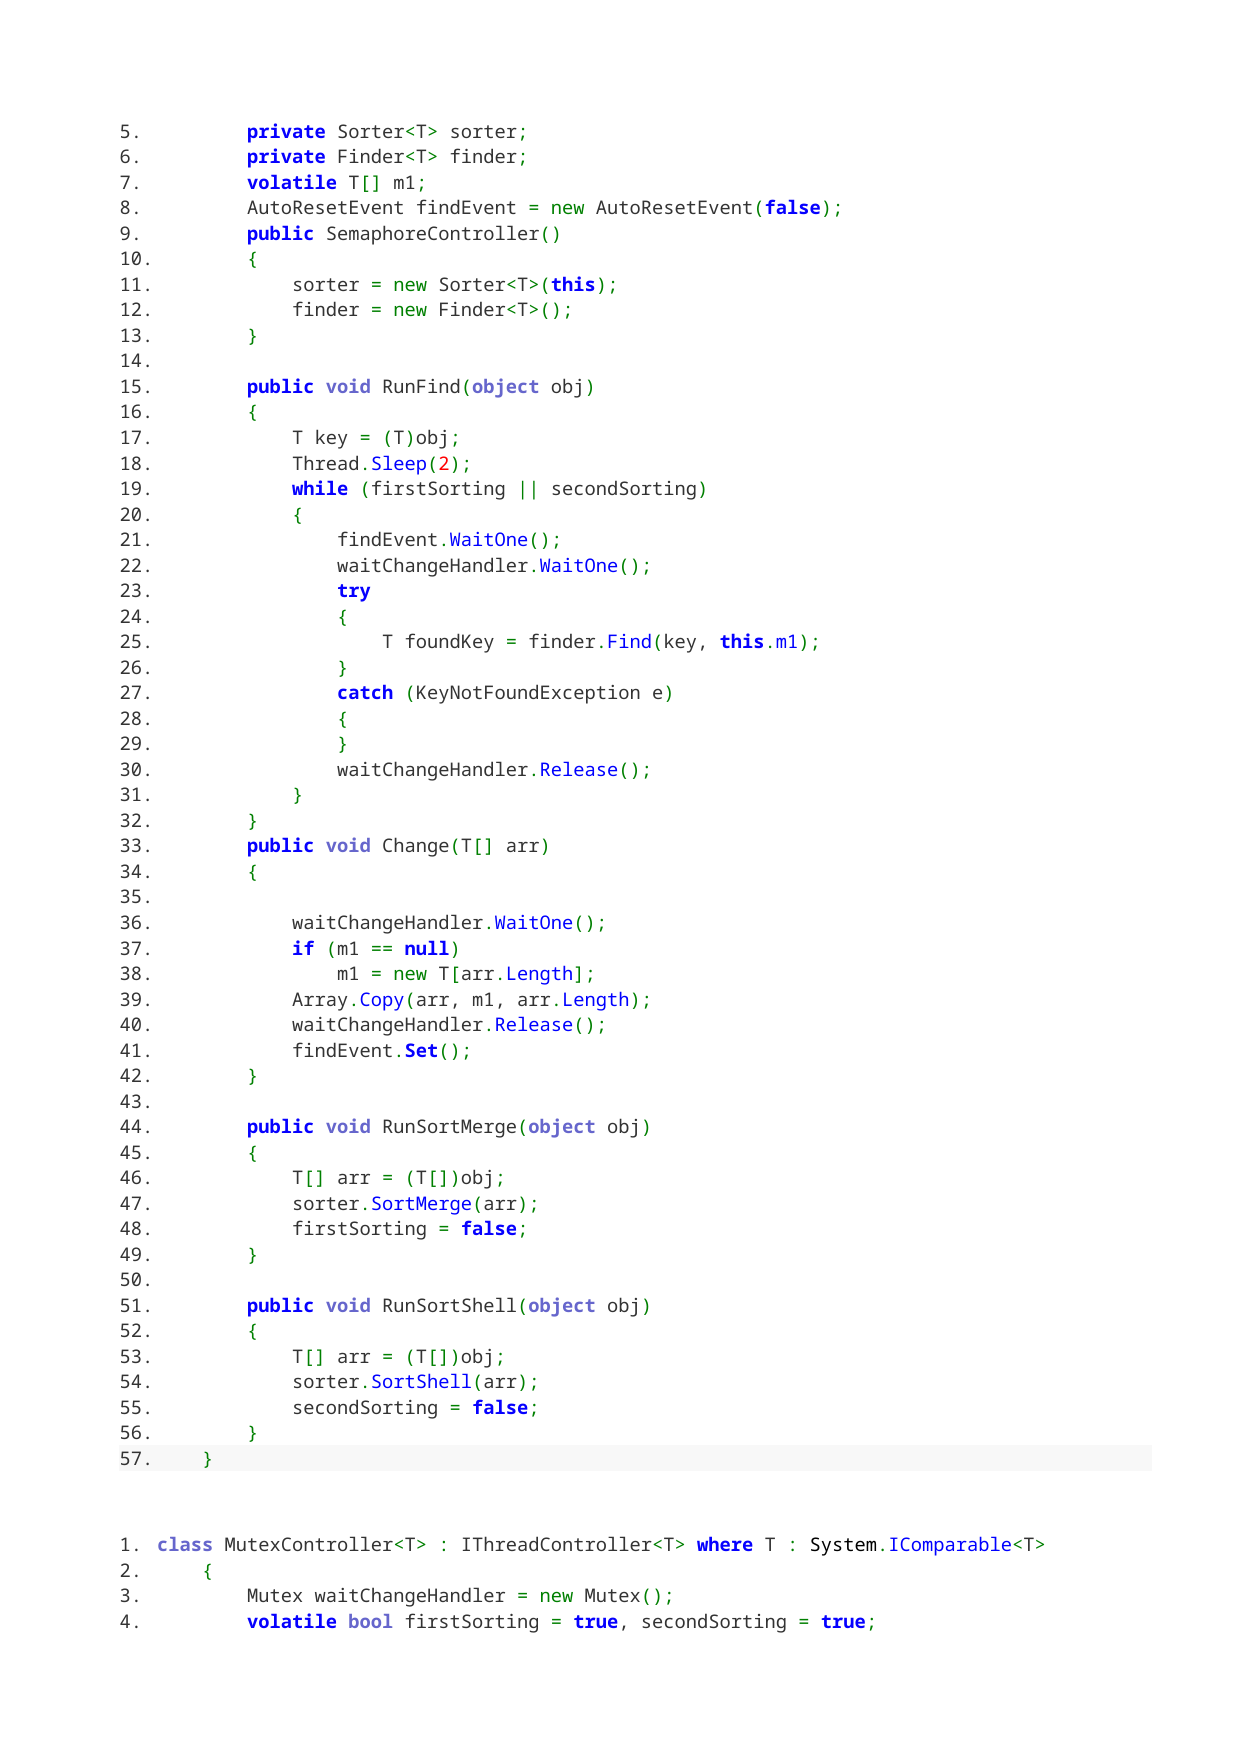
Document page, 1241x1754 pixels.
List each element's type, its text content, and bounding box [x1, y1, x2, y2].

list while (firstSorting || secondSorting) [119, 475, 1152, 501]
list private Finder<T> finder; [119, 144, 1152, 169]
list AutoResetEvent findEvent = new AutoResetEvent(false); [119, 195, 1152, 220]
list waitChangeHandler.WaitOne(); [119, 909, 1152, 935]
list public SemaphoreController() [119, 220, 1152, 246]
list } [119, 1445, 1152, 1471]
list } [119, 1062, 1152, 1088]
list { [119, 603, 1152, 628]
list T[] arr = (T[])obj; [119, 1343, 1152, 1369]
list secondSorting = false; [119, 1394, 1152, 1420]
list try [119, 577, 1152, 603]
list } [119, 322, 1152, 348]
list public void RunSortMerge(object obj) [119, 1113, 1152, 1139]
list { [119, 501, 1152, 526]
list firstSorting = false; [119, 1216, 1152, 1241]
list waitChangeHandler.WaitOne(); [119, 552, 1152, 577]
list { [119, 858, 1152, 884]
list sorter.SortMerge(arr); [119, 1190, 1152, 1216]
list public void RunSortShell(object obj) [119, 1292, 1152, 1318]
list } [119, 731, 1152, 756]
list } [119, 782, 1152, 807]
list if (m1 == null) [119, 935, 1152, 960]
list waitChangeHandler.Release(); [119, 1011, 1152, 1037]
list T key = (T)obj; [119, 424, 1152, 450]
list { [119, 1139, 1152, 1164]
list T foundKey = finder.Find(key, this.m1); [119, 628, 1152, 654]
list catch (KeyNotFoundException e) [119, 679, 1152, 705]
list { [119, 399, 1152, 424]
list Mutex waitChangeHandler = new Mutex(); [119, 1582, 1152, 1608]
list sorter = new Sorter<T>(this); [119, 271, 1152, 297]
list } [119, 1420, 1152, 1445]
list findEvent.WaitOne(); [119, 526, 1152, 552]
list volatile T[] m1; [119, 169, 1152, 195]
list } [119, 1241, 1152, 1267]
list public void RunFind(object obj) [119, 373, 1152, 399]
list findEvent.Set(); [119, 1037, 1152, 1062]
list volatile bool firstSorting = true, secondSorting = true; [119, 1608, 1152, 1633]
list private Sorter<T> sorter; [119, 118, 1152, 144]
list { [119, 1557, 1152, 1582]
list { [119, 246, 1152, 271]
list m1 = new T[arr.Length]; [119, 960, 1152, 986]
list sorter.SortShell(arr); [119, 1369, 1152, 1394]
list { [119, 1318, 1152, 1343]
list class MutexController<T> : IThreadController<T> where T : System.IComparable<T> [119, 1531, 1152, 1557]
list finder = new Finder<T>(); [119, 297, 1152, 322]
list Thread.Sleep(2); [119, 450, 1152, 475]
list } [119, 654, 1152, 679]
list { [119, 705, 1152, 731]
list Array.Copy(arr, m1, arr.Length); [119, 986, 1152, 1011]
list } [119, 807, 1152, 833]
list waitChangeHandler.Release(); [119, 756, 1152, 782]
list public void Change(T[] arr) [119, 833, 1152, 858]
list T[] arr = (T[])obj; [119, 1164, 1152, 1190]
